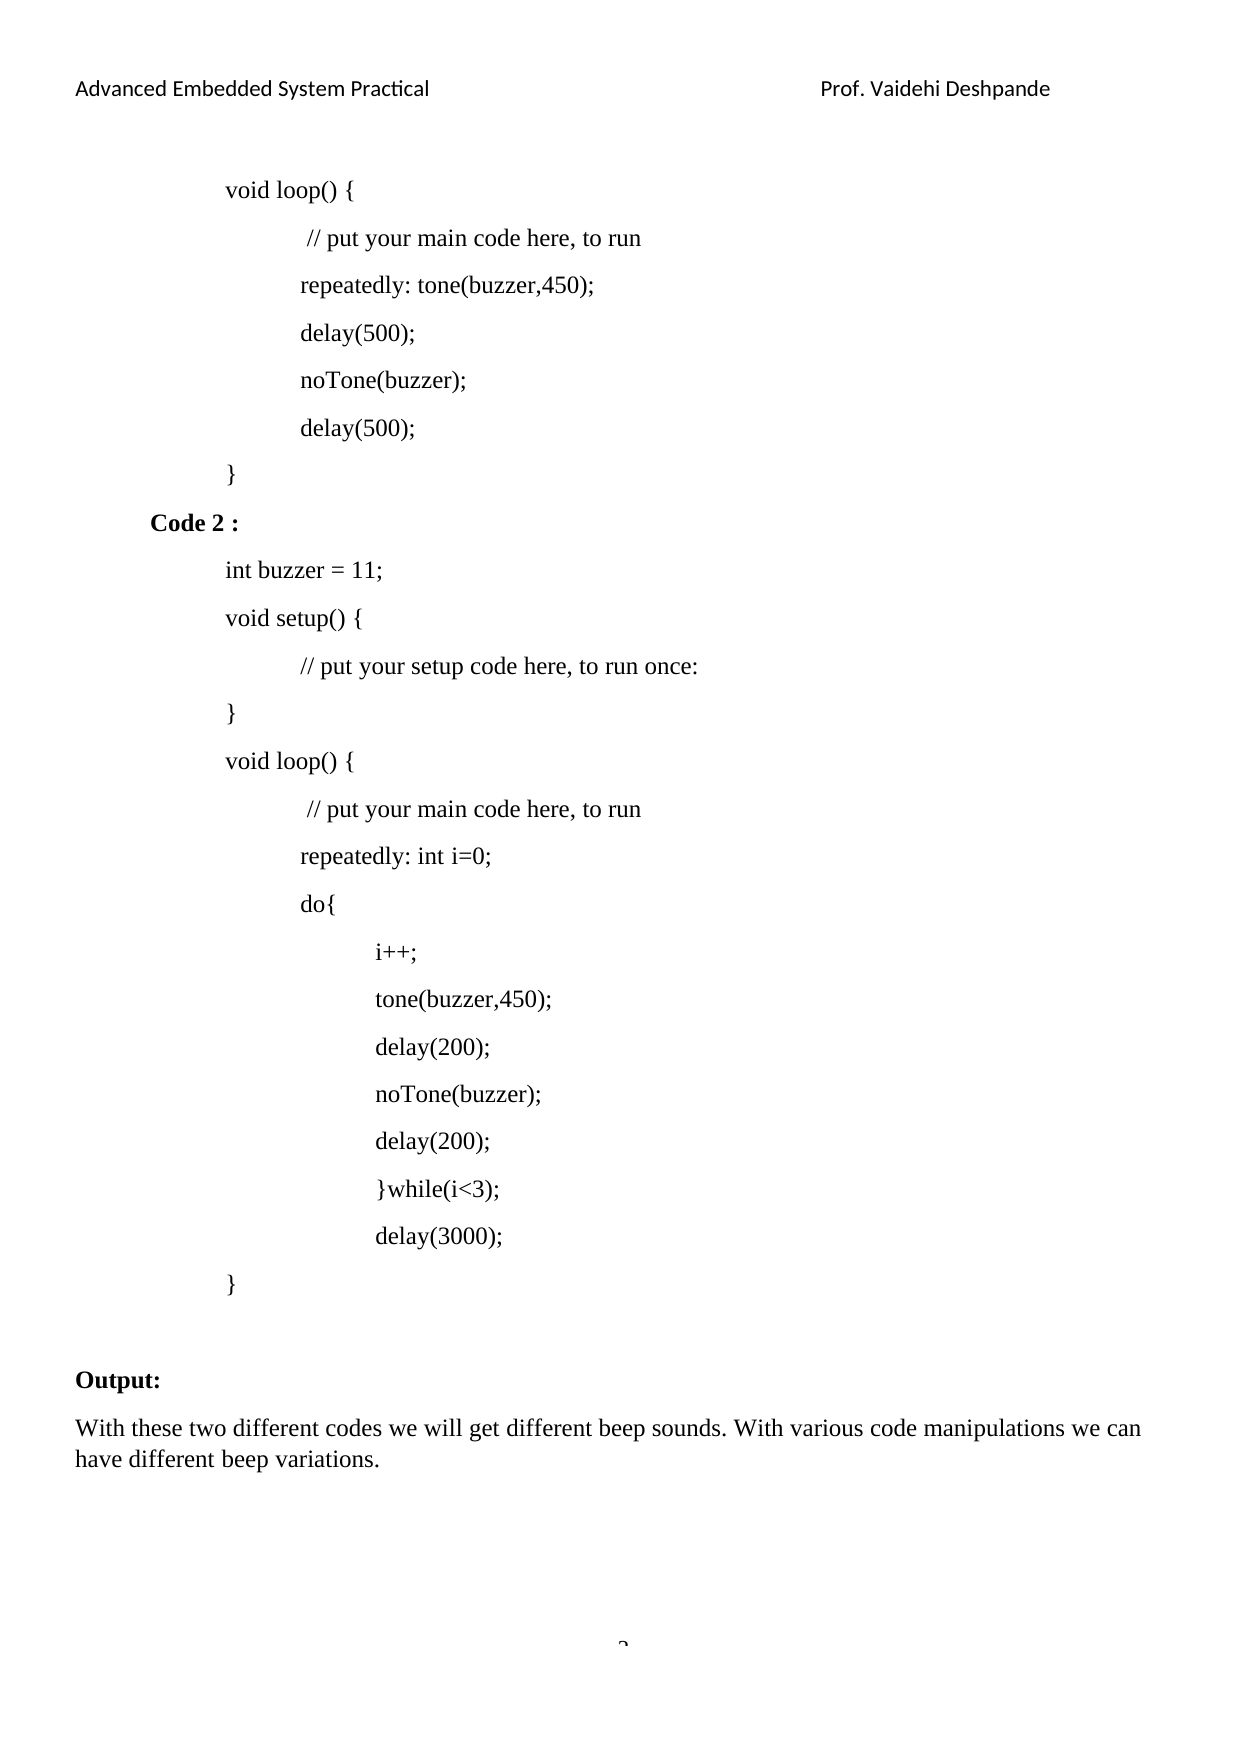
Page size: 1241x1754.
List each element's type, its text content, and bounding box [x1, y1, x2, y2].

text i++; [375, 937, 1186, 966]
text } [225, 460, 1186, 488]
text int buzzer = 11; void setup() { [225, 555, 384, 631]
text } [225, 1269, 1186, 1298]
subtitle Code 2 : [150, 508, 1186, 537]
text }while(i<3); delay(3000); [375, 1174, 504, 1250]
text // put your setup code here, to run once: [300, 651, 1186, 679]
text // put your main code here, to run repeatedly: tone(buzzer,450); [300, 223, 758, 299]
text tone(buzzer,450); delay(200); noTone(buzzer); delay(200); [375, 984, 554, 1155]
text // put your main code here, to run repeatedly: int i=0; [300, 794, 758, 870]
text void loop() { [225, 175, 1186, 204]
text } [225, 698, 1186, 727]
text delay(500); noTone(buzzer); delay(500); [300, 318, 468, 442]
text void loop() { [225, 746, 1186, 774]
text With these two different codes we will get different beep sounds. With various code manipulations we can have different beep variations. [75, 1413, 1158, 1472]
text do{ [300, 889, 1186, 917]
subtitle Output: [75, 1365, 1186, 1394]
